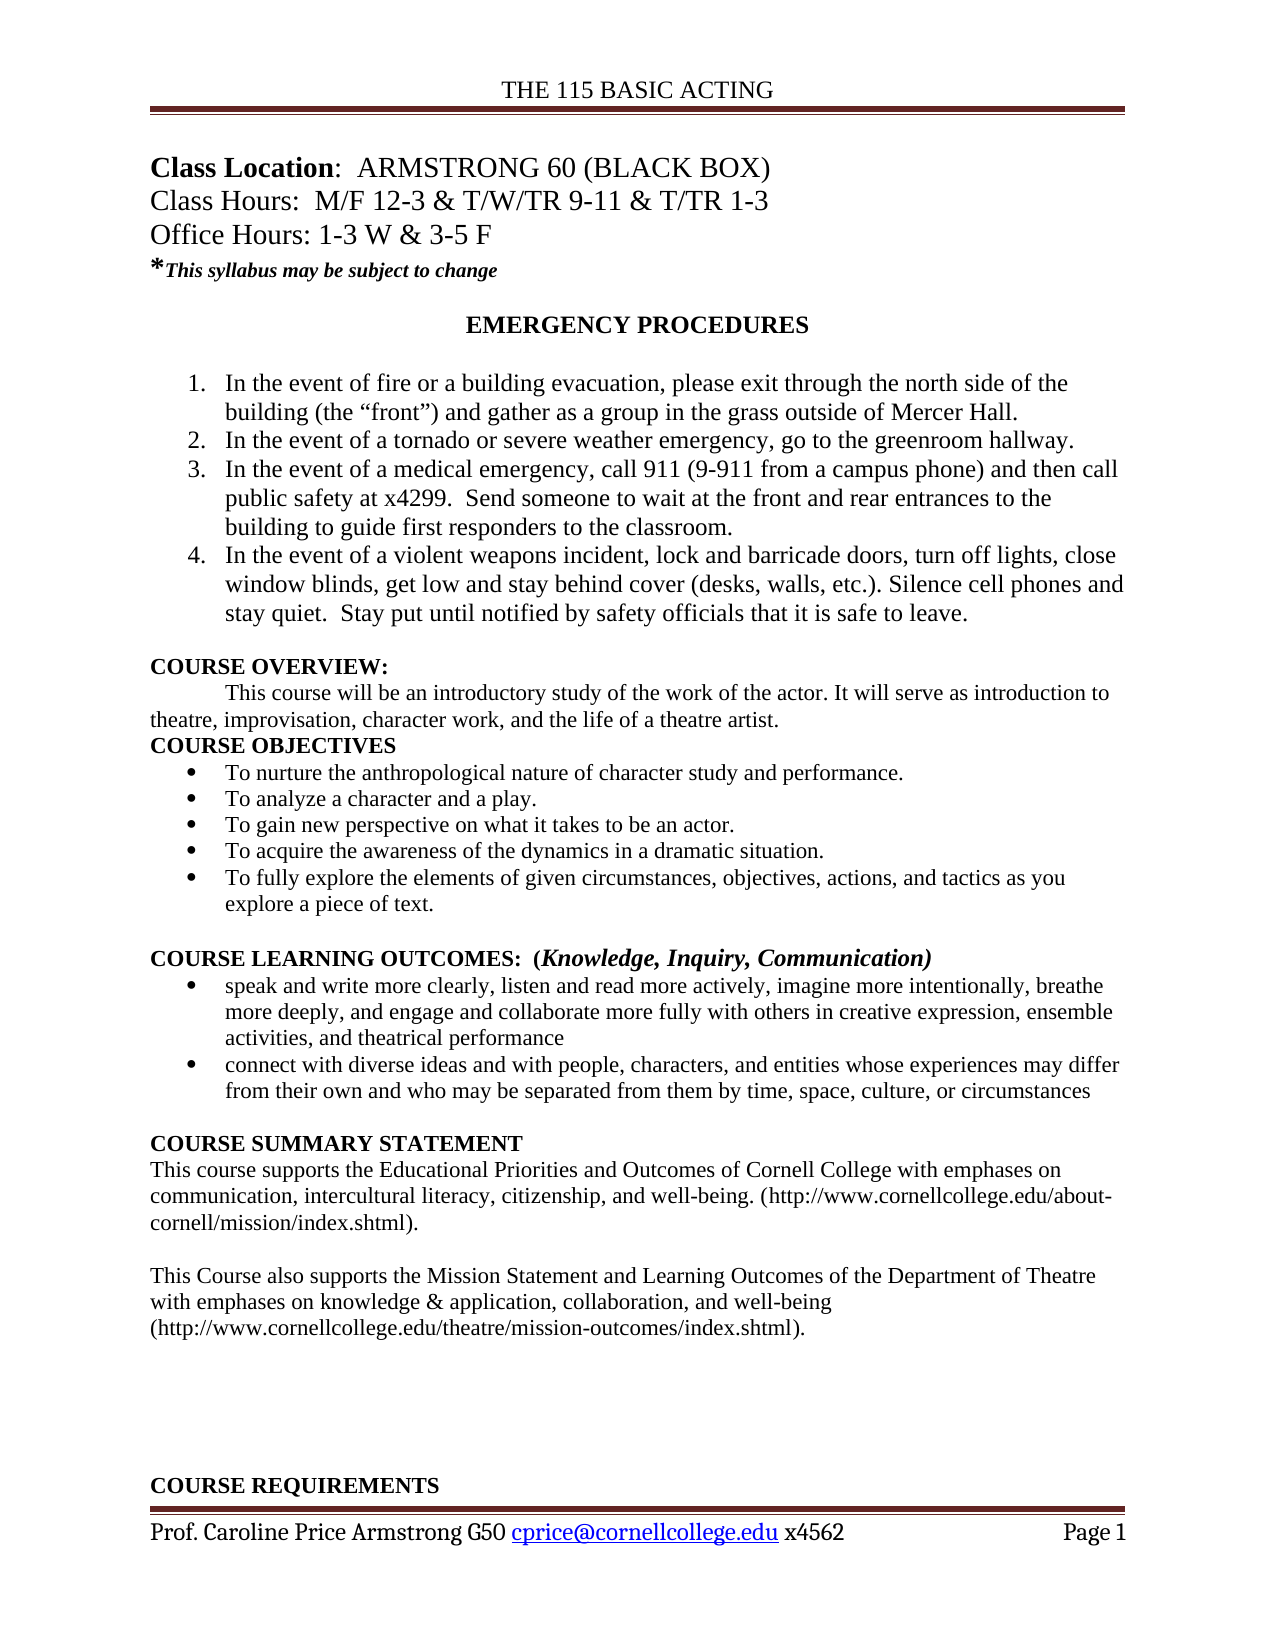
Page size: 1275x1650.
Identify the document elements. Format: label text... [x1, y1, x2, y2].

text This course will be an introductory study of the work of the actor. It will serve as introduction to theatre, improvisation, character work, and the life of a theatre artist. [150, 679, 1125, 732]
list To nurture the anthropological nature of character study and performance. [187, 758, 1125, 785]
text COURSE LEARNING OUTCOMES: (Knowledge, Inquiry, Communication) [150, 943, 1125, 972]
list speak and write more clearly, listen and read more actively, imagine more intentionally, breathe more deeply, and engage and collaborate more fully with others in creative expression, ensemble activities, and theatrical performance [187, 972, 1125, 1051]
list In the event of a tornado or severe weather emergency, go to the greenroom hallway. [187, 426, 1125, 454]
text This Course also supports the Mission Statement and Learning Outcomes of the Department of Theatre with emphases on knowledge & application, collaboration, and well-being (http://www.cornellcollege.edu/theatre/mission-outcomes/index.shtml). [150, 1262, 1125, 1341]
text EMERGENCY PROCEDURES [150, 311, 1125, 339]
text Office Hours: 1-3 W & 3-5 F [150, 217, 1125, 251]
list In the event of a medical emergency, call 911 (9-911 from a campus phone) and then call public safety at x4299. Send someone to wait at the front and rear entrances to the building to guide first responders to the classroom. [187, 454, 1125, 541]
text Class Hours: M/F 12-3 & T/W/TR 9-11 & T/TR 1-3 [150, 183, 1125, 217]
text This course supports the Educational Priorities and Outcomes of Cornell College with emphases on communication, intercultural literacy, citizenship, and well-being. (http://www.cornellcollege.edu/about-cornell/mission/index.shtml). [150, 1156, 1125, 1235]
text COURSE OBJECTIVES [150, 732, 1125, 758]
list To acquire the awareness of the dynamics in a dramatic situation. [187, 838, 1125, 864]
list To fully explore the elements of given circumstances, objectives, actions, and tactics as you explore a piece of text. [187, 864, 1125, 917]
text COURSE OVERVIEW: [150, 653, 1125, 679]
text Class Location: ARMSTRONG 60 (BLACK BOX) [150, 150, 1125, 183]
list In the event of fire or a building evacuation, please exit through the north side of the building (the “front”) and gather as a group in the grass outside of Mercer Hall. [187, 368, 1125, 426]
text *This syllabus may be subject to change [150, 251, 1125, 284]
list connect with diverse ideas and with people, characters, and entities whose experiences may differ from their own and who may be separated from them by time, space, culture, or circumstances [187, 1051, 1125, 1103]
list To gain new perspective on what it takes to be an actor. [187, 811, 1125, 838]
list In the event of a violent weapons incident, lock and barricade doors, turn off lights, close window blinds, get low and stay behind cover (desks, walls, etc.). Silence cell phones and stay quiet. Stay put until notified by safety officials that it is safe to leave. [187, 541, 1125, 627]
list To analyze a character and a play. [187, 785, 1125, 811]
text COURSE REQUIREMENTS [150, 1472, 1125, 1499]
text COURSE SUMMARY STATEMENT [150, 1130, 1125, 1156]
